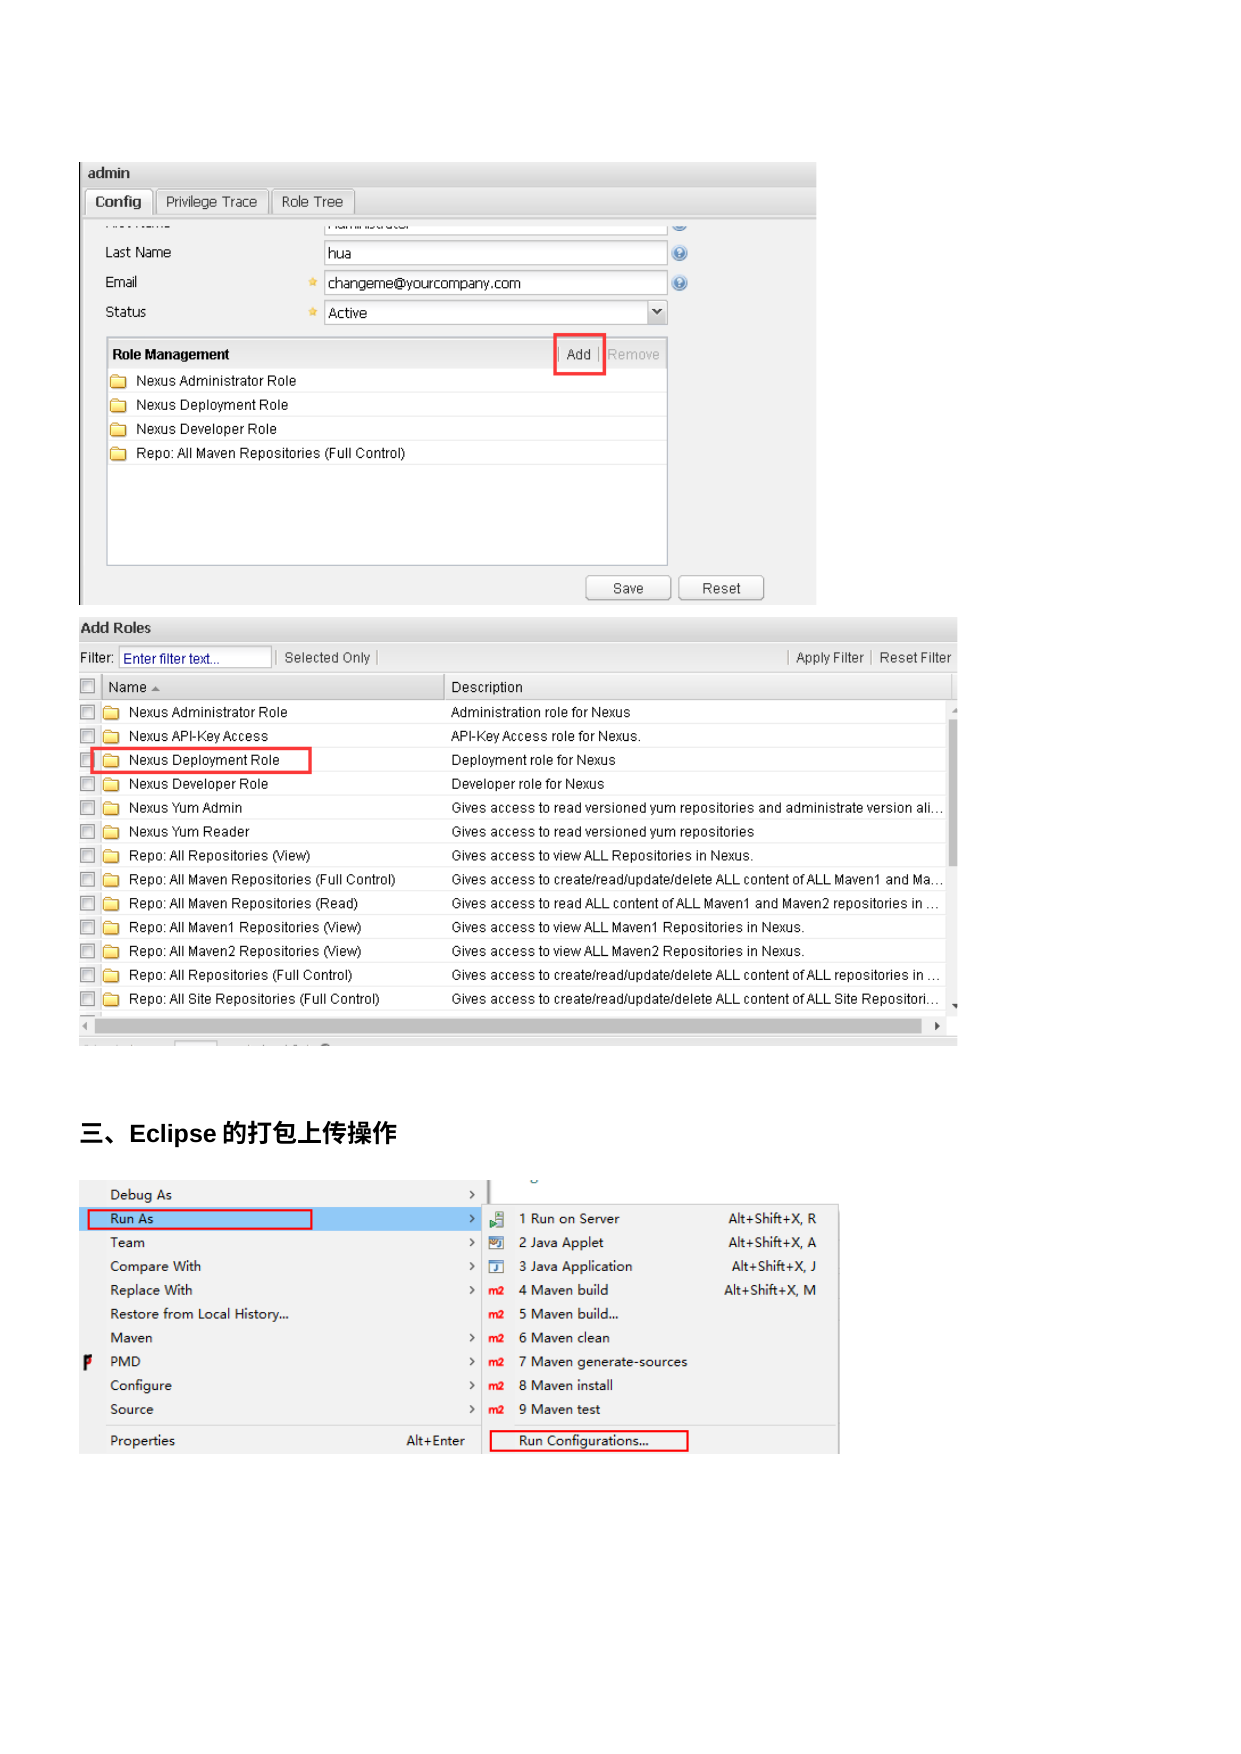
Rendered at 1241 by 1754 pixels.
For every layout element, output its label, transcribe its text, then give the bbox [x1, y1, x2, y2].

subtitle Eclipse的打包上传操作 [79, 1099, 1053, 1164]
picture [79, 1180, 840, 1454]
picture [79, 162, 817, 605]
picture [79, 617, 958, 1046]
